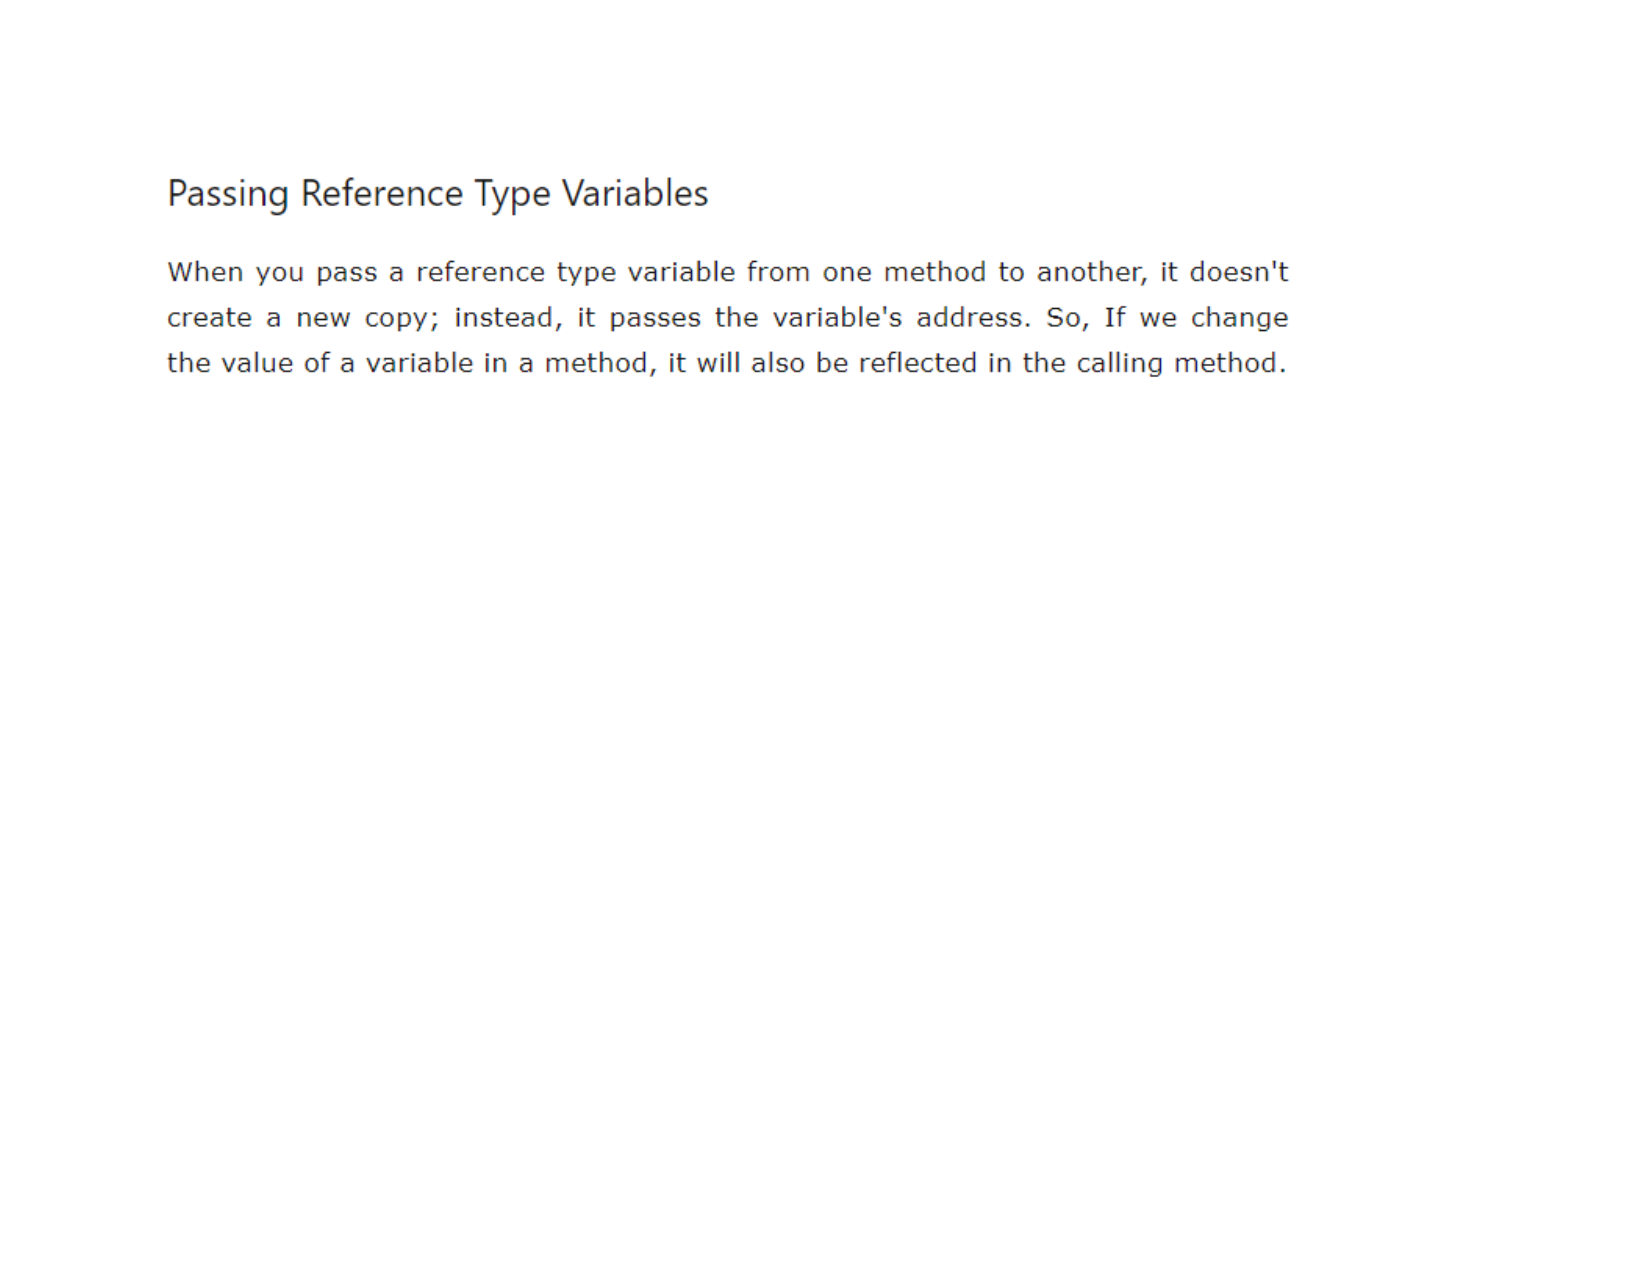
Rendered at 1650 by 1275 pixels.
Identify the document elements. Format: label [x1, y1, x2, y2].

picture [150, 159, 1321, 399]
